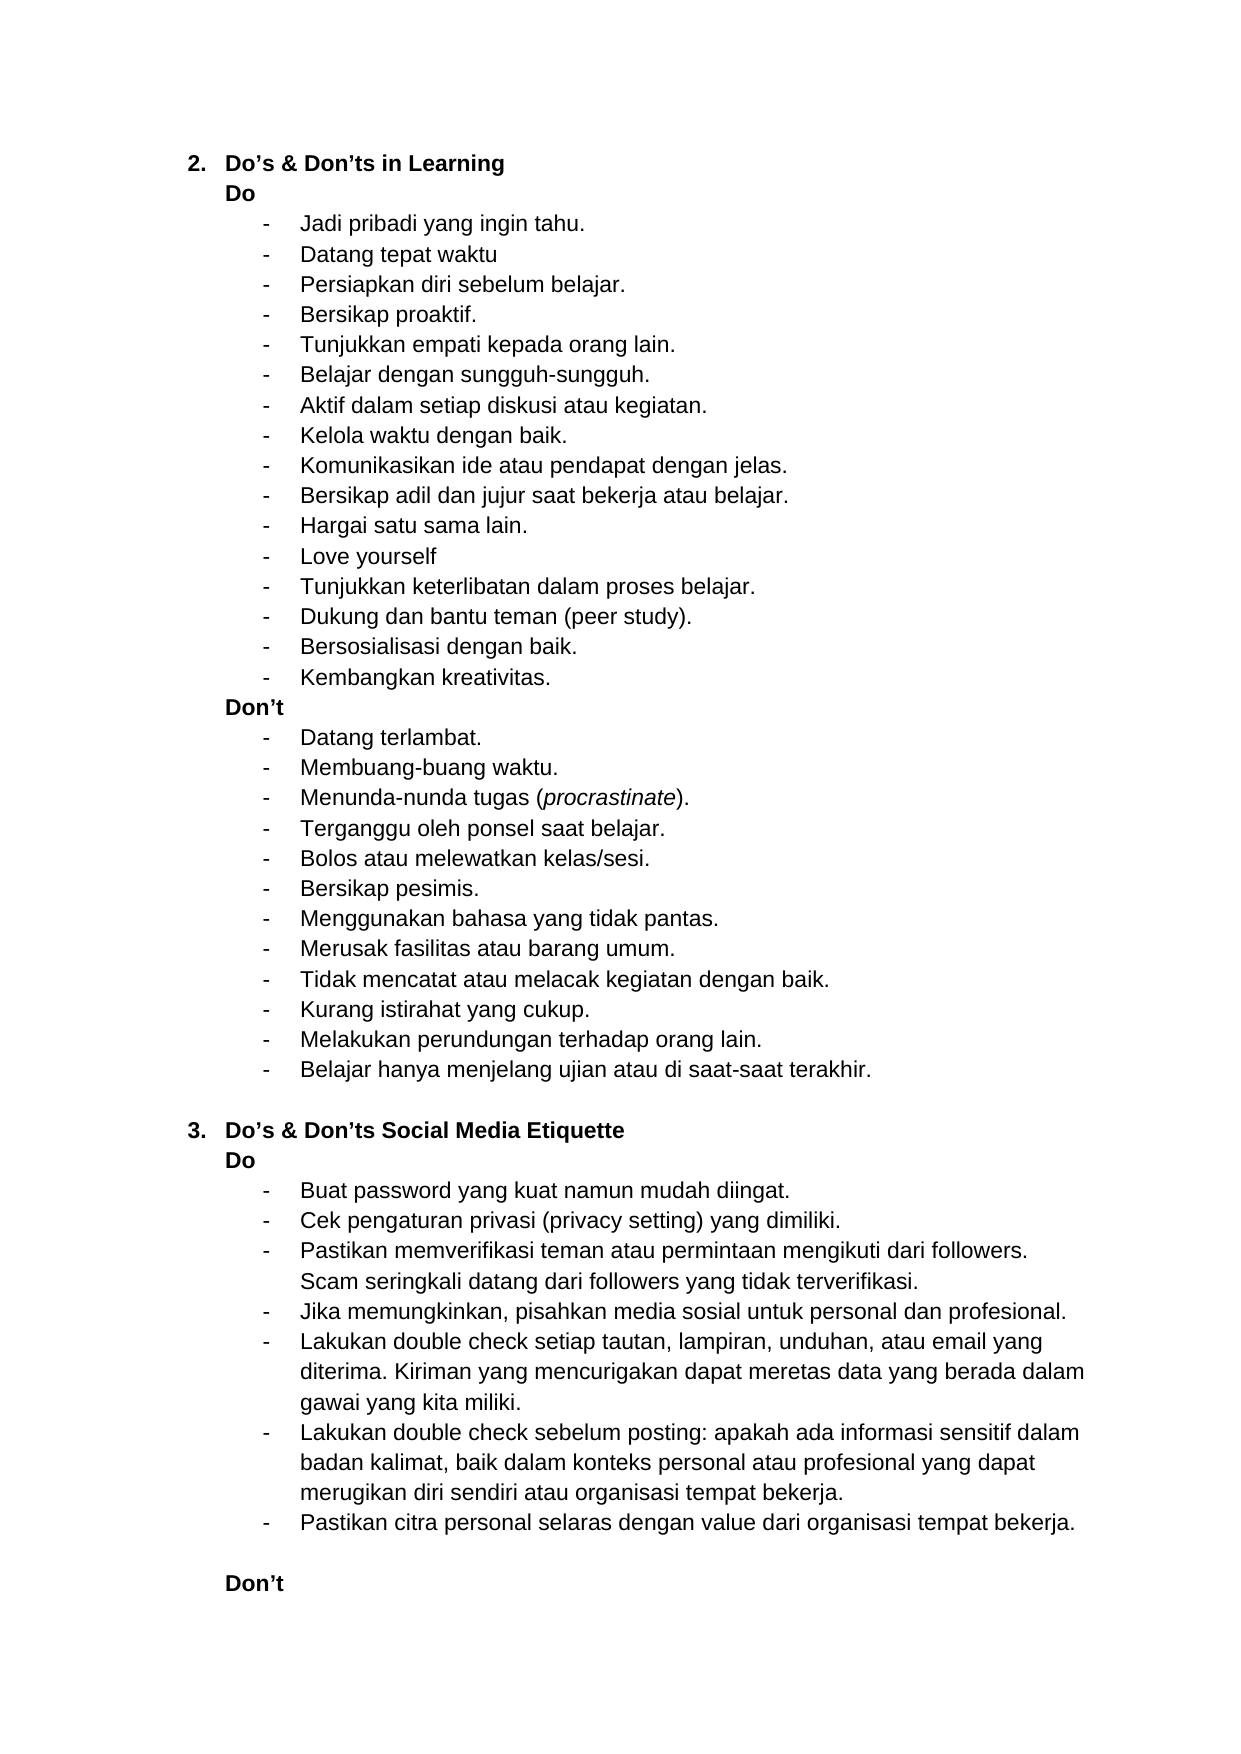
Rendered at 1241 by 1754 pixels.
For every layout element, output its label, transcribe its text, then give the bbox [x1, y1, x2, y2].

text Don’t [150, 694, 1090, 720]
list Bersikap proaktif. [262, 301, 1090, 327]
list Lakukan double check setiap tautan, lampiran, unduhan, atau email yang diterima. Kiriman yang mencurigakan dapat meretas data yang berada dalam gawai yang kita miliki. [262, 1328, 1090, 1415]
text Don’t [150, 1570, 1090, 1596]
list Belajar hanya menjelang ujian atau di saat-saat terakhir. [262, 1056, 1090, 1083]
list Kurang istirahat yang cukup. [262, 996, 1090, 1022]
list Do’s & Don’ts in Learning [187, 150, 1090, 176]
list Bersikap pesimis. [262, 875, 1090, 901]
list Merusak fasilitas atau barang umum. [262, 935, 1090, 962]
list Bolos atau melewatkan kelas/sesi. [262, 845, 1090, 871]
list Buat password yang kuat namun mudah diingat. [262, 1177, 1090, 1203]
list Persiapkan diri sebelum belajar. [262, 271, 1090, 297]
list Bersikap adil dan jujur saat bekerja atau belajar. [262, 482, 1090, 509]
list Komunikasikan ide atau pendapat dengan jelas. [262, 452, 1090, 478]
list Hargai satu sama lain. [262, 512, 1090, 539]
list Melakukan perundungan terhadap orang lain. [262, 1026, 1090, 1052]
list Lakukan double check sebelum posting: apakah ada informasi sensitif dalam badan kalimat, baik dalam konteks personal atau profesional yang dapat merugikan diri sendiri atau organisasi tempat bekerja. [262, 1419, 1090, 1506]
list Tunjukkan empati kepada orang lain. [262, 331, 1090, 358]
list Kembangkan kreativitas. [262, 663, 1090, 690]
list Menggunakan bahasa yang tidak pantas. [262, 905, 1090, 932]
list Dukung dan bantu teman (peer study). [262, 603, 1090, 629]
list Jadi pribadi yang ingin tahu. [262, 210, 1090, 237]
list Jika memungkinkan, pisahkan media sosial untuk personal dan profesional. [262, 1298, 1090, 1324]
text Do [225, 1147, 1090, 1173]
list Belajar dengan sungguh-sungguh. [262, 361, 1090, 388]
list Kelola waktu dengan baik. [262, 422, 1090, 448]
list Pastikan citra personal selaras dengan value dari organisasi tempat bekerja. [262, 1509, 1090, 1536]
list Datang tepat waktu [262, 241, 1090, 267]
list Cek pengaturan privasi (privacy setting) yang dimiliki. [262, 1207, 1090, 1234]
list Menunda-nunda tugas (procrastinate). [262, 784, 1090, 811]
list Love yourself [262, 543, 1090, 569]
list Aktif dalam setiap diskusi atau kegiatan. [262, 392, 1090, 418]
list Membuang-buang waktu. [262, 754, 1090, 781]
list Do’s & Don’ts Social Media Etiquette [187, 1117, 1090, 1143]
list Terganggu oleh ponsel saat belajar. [262, 814, 1090, 841]
list Tunjukkan keterlibatan dalam proses belajar. [262, 573, 1090, 599]
text Do [225, 180, 1090, 207]
list Pastikan memverifikasi teman atau permintaan mengikuti dari followers. Scam seringkali datang dari followers yang tidak terverifikasi. [262, 1237, 1090, 1294]
list Datang terlambat. [262, 724, 1090, 750]
list Tidak mencatat atau melacak kegiatan dengan baik. [262, 966, 1090, 992]
list Bersosialisasi dengan baik. [262, 633, 1090, 660]
